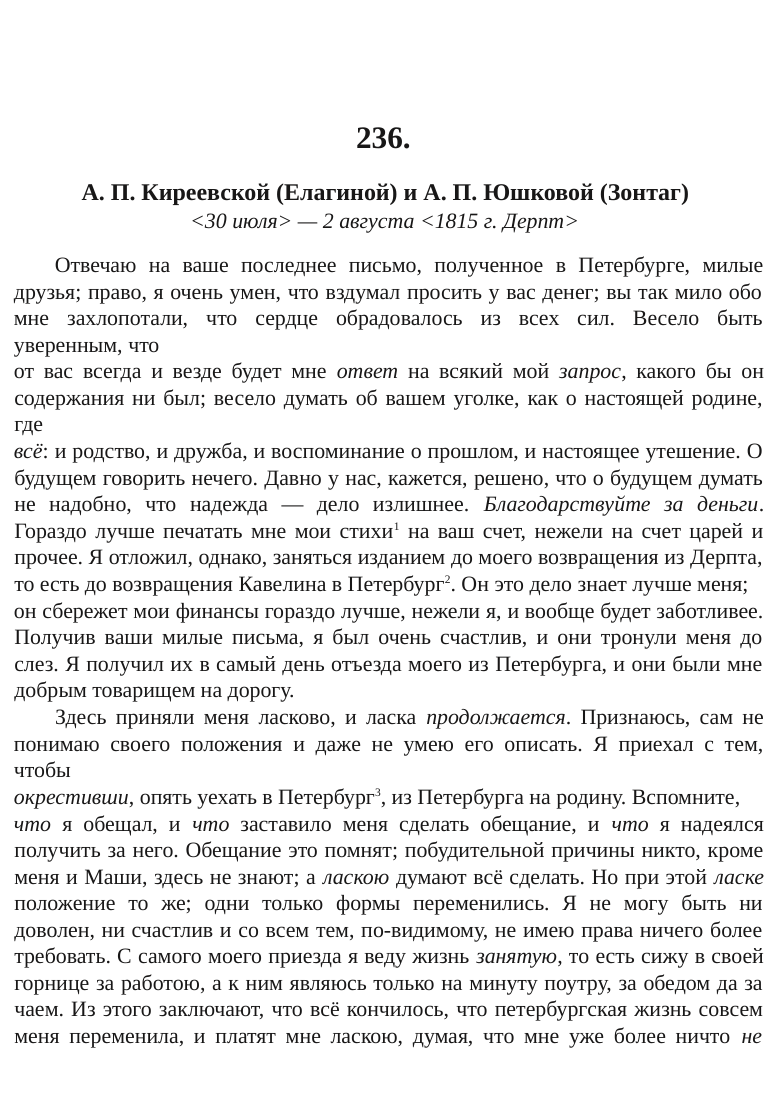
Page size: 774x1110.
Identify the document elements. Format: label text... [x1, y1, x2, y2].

text А. П. Киреевской (Елагиной) и А. П. Юшковой (Зонтаг) [21, 178, 749, 205]
text всё: и родство, и дружба, и воспоминание о прошлом, и настоящее утешение. О будущем говорить нечего. Давно у нас, кажется, решено, что о будущем думать не надобно, что надежда — дело излишнее. Благодарствуйте за деньги. Гораздо лучше печатать мне мои стихи1 на ваш счет, нежели на счет царей и прочее. Я отложил, однако, заняться изданием до моего возвращения из Дерпта, то есть до возвращения Кавелина в Петербург2. Он это дело знает лучше меня; [14, 438, 764, 596]
subtitle 236. [12, 119, 754, 155]
text Здесь приняли меня ласково, и ласка продолжается. Признаюсь, сам не понимаю своего положения и даже не умею его описать. Я приехал с тем, чтобы [14, 704, 764, 782]
text он сбережет мои финансы гораздо лучше, нежели я, и вообще будет заботливее. Получив ваши милые письма, я был очень счастлив, и они тронули меня до слез. Я получил их в самый день отъезда моего из Петербурга, и они были мне добрым товарищем на дорогу. [14, 598, 764, 702]
text от вас всегда и везде будет мне ответ на всякий мой запрос, какого бы он содержания ни был; весело думать об вашем уголке, как о настоящей родине, где [14, 358, 764, 437]
text окрестивши, опять уехать в Петербург3, из Петербурга на родину. Вспомните, [14, 784, 764, 809]
text <30 июля> — 2 августа <1815 г. Дерпт> [19, 208, 752, 233]
text Отвечаю на ваше последнее письмо, полученное в Петербурге, милые друзья; право, я очень умен, что вздумал просить у вас денег; вы так мило обо мне захлопотали, что сердце обрадовалось из всех сил. Весело быть уверенным, что [14, 252, 764, 357]
